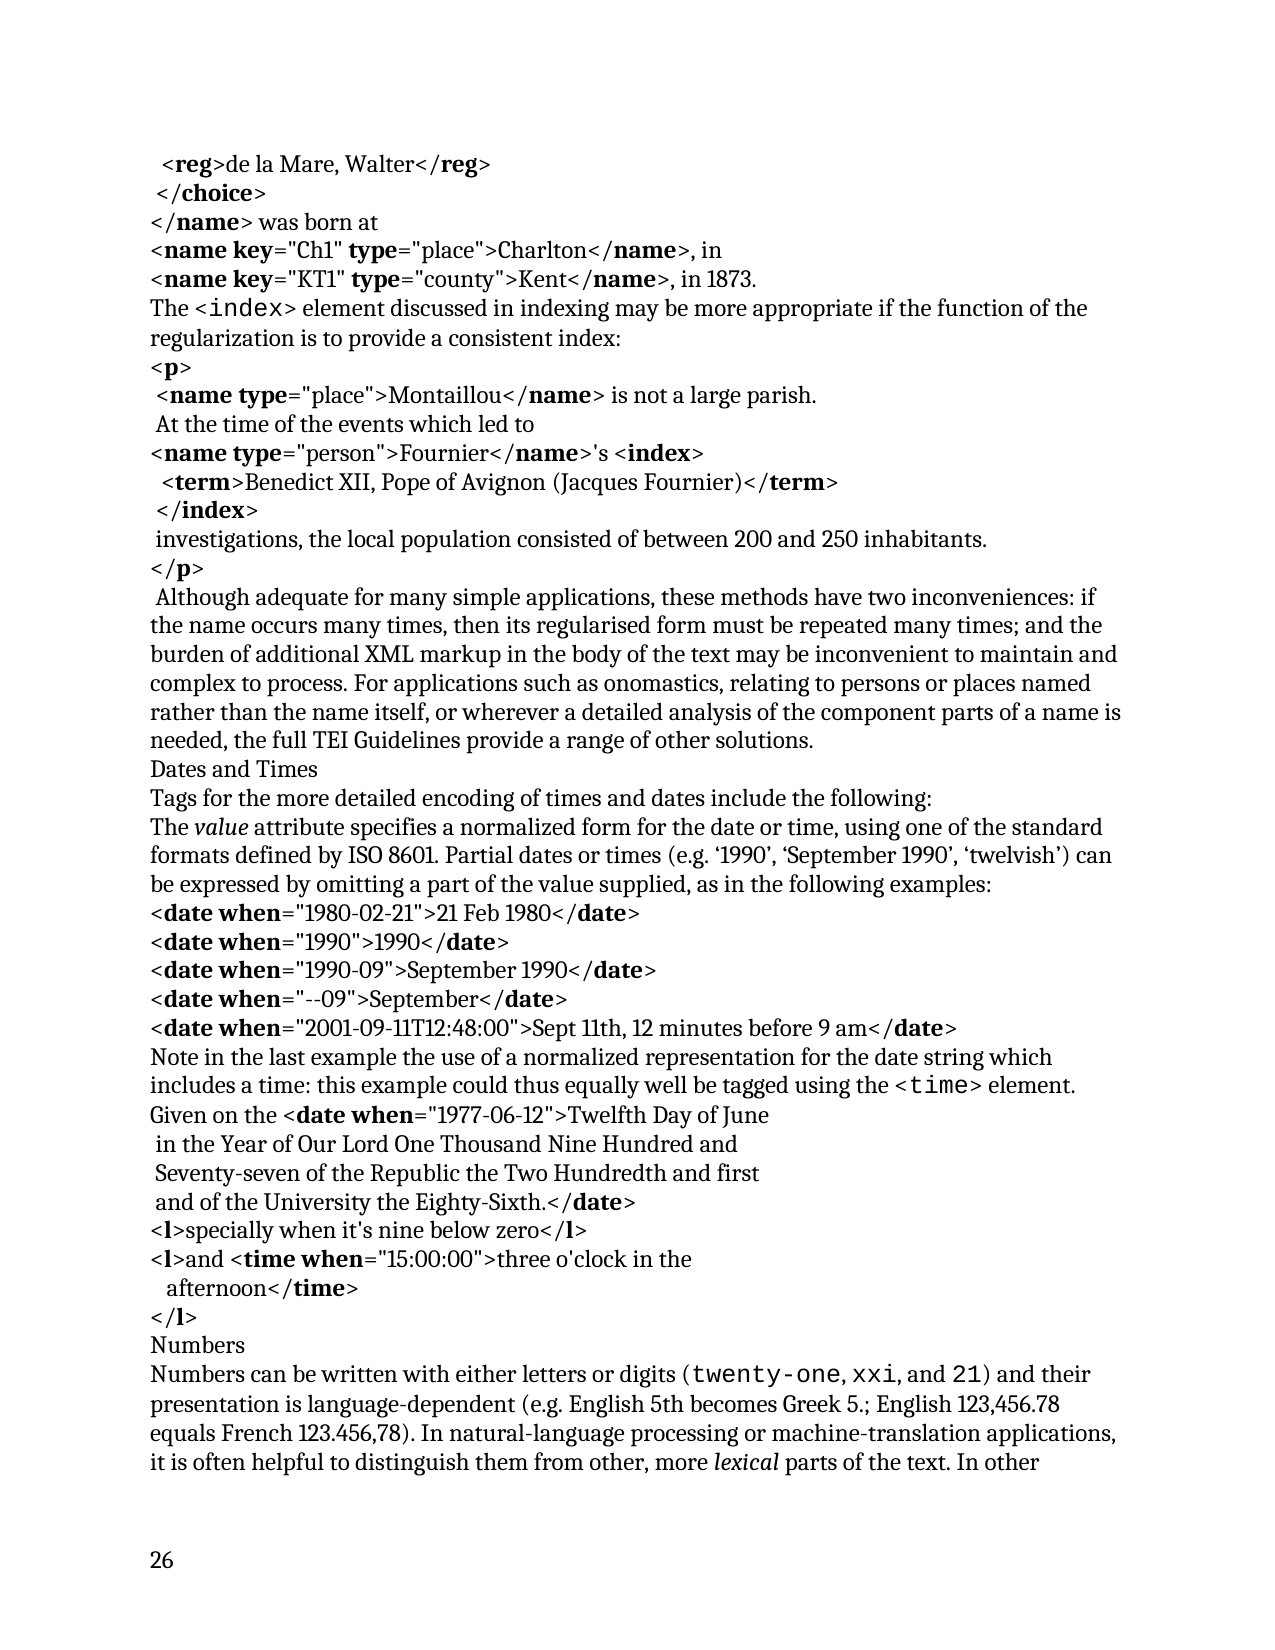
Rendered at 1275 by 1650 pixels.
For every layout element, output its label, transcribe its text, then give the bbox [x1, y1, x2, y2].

text The <index> element discussed in indexing may be more appropriate if the function of the regularization is to provide a consistent index: [150, 294, 1125, 352]
text Given on the <date when="1977-06-12">Twelfth Day of June in the Year of Our Lord One Thousand Nine Hundred and Seventy-seven of the Republic the Two Hundredth and first and of the University the Eighty-Sixth.</date> [150, 1101, 1125, 1216]
text Numbers [150, 1331, 1125, 1360]
text <date when="1980-02-21">21 Feb 1980</date> <date when="1990">1990</date> <date when="1990-09">September 1990</date> <date when="--09">September</date> <date when="2001-09-11T12:48:00">Sept 11th, 12 minutes before 9 am</date> [150, 899, 1125, 1042]
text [150, 1360, 1125, 1476]
text Tags for the more detailed encoding of times and dates include the following: [150, 784, 1125, 812]
text Note in the last example the use of a normalized representation for the date string which includes a time: this example could thus equally well be tagged using the <time> element. [150, 1042, 1125, 1101]
text <l>specially when it's nine below zero</l> <l>and <time when="15:00:00">three o'clock in the afternoon</time> </l> [150, 1216, 1125, 1331]
text Dates and Times [150, 755, 1125, 784]
text Although adequate for many simple applications, these methods have two inconveniences: if the name occurs many times, then its regularised form must be repeated many times; and the burden of additional XML markup in the body of the text may be inconvenient to maintain and complex to process. For applications such as onomastics, relating to persons or places named rather than the name itself, or wherever a detailed analysis of the component parts of a name is needed, the full TEI Guidelines provide a range of other solutions. [150, 582, 1125, 755]
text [150, 150, 1125, 294]
text The value attribute specifies a normalized form for the date or time, using one of the standard formats defined by ISO 8601. Partial dates or times (e.g. ‘1990’, ‘September 1990’, ‘twelvish’) can be expressed by omitting a part of the value supplied, as in the following examples: [150, 812, 1125, 899]
text <p> <name type="place">Montaillou</name> is not a large parish. At the time of the events which led to <name type="person">Fournier</name>'s <index> <term>Benedict XII, Pope of Avignon (Jacques Fournier)</term> </index> investigations, the local population consisted of between 200 and 250 inhabitants. </p> [150, 352, 1125, 582]
